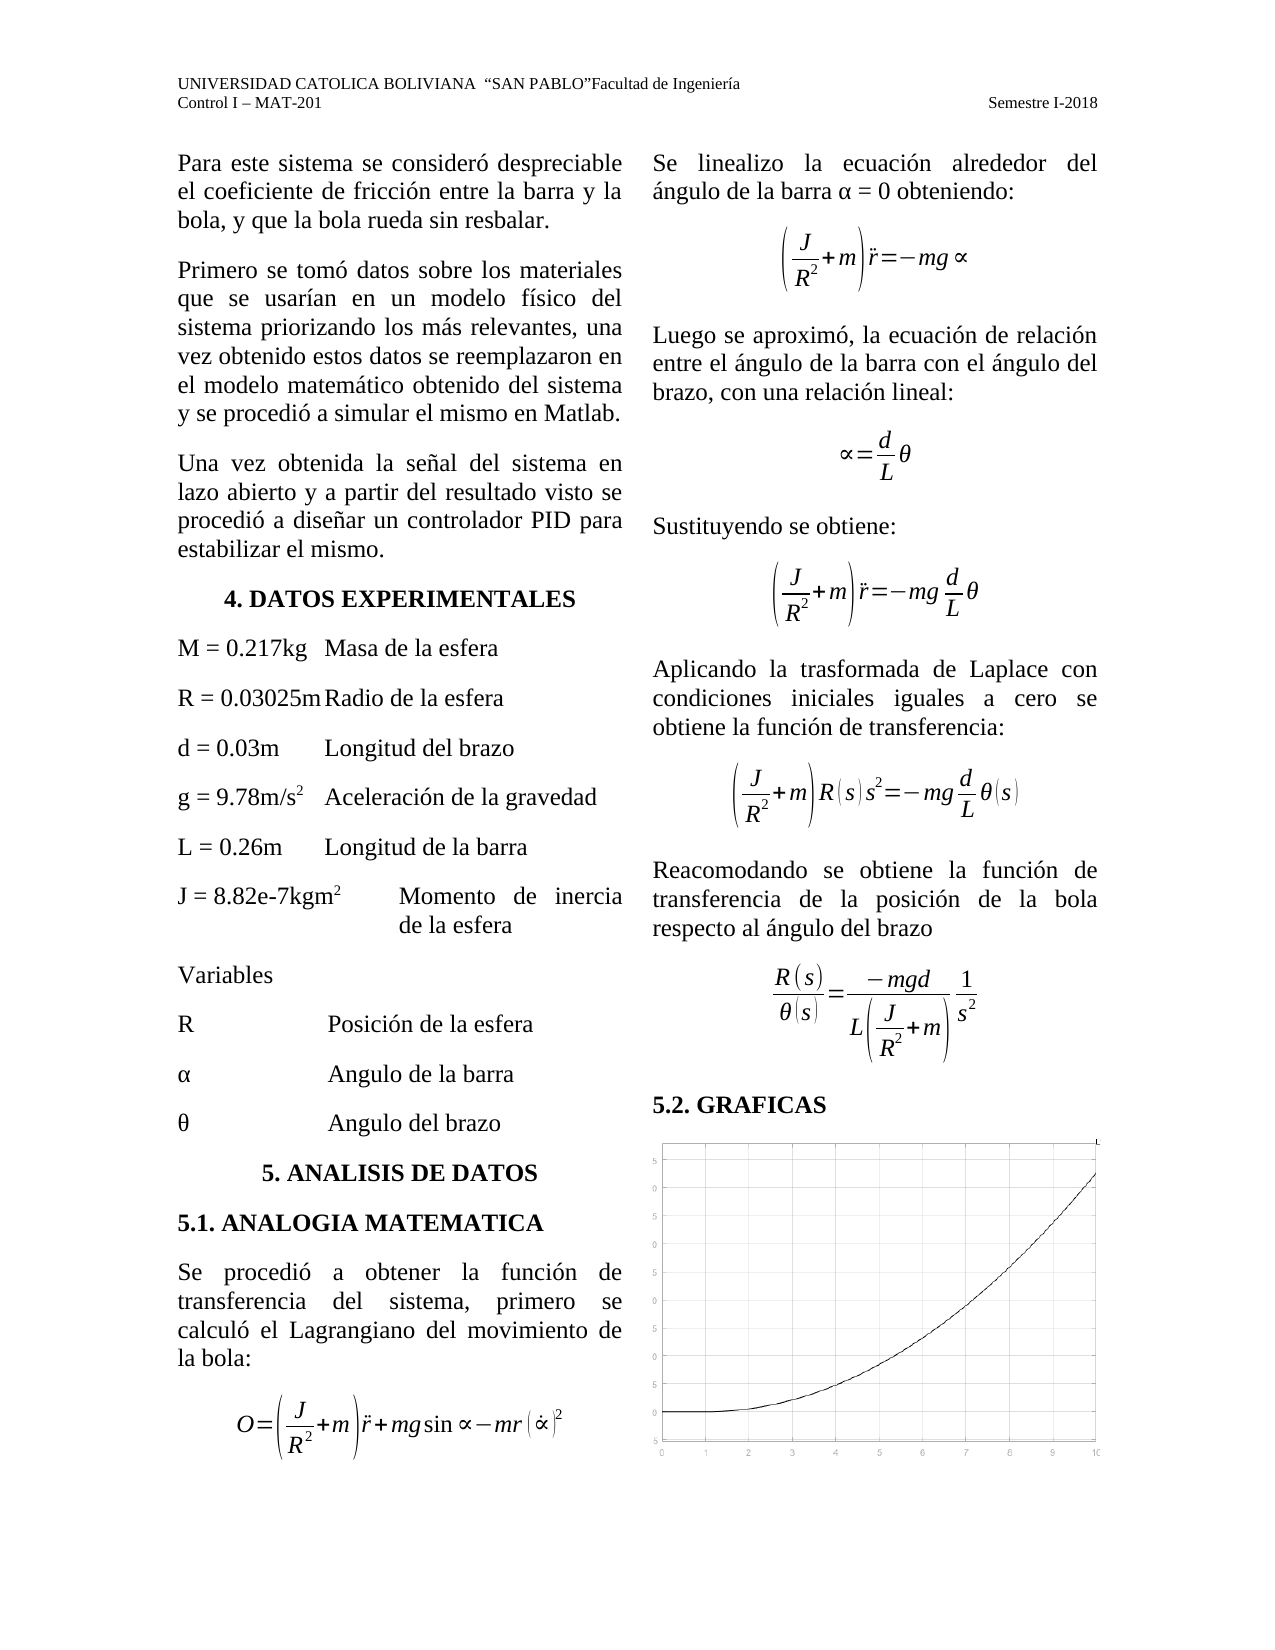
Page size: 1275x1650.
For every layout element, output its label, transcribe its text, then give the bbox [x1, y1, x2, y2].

text L = 0.26m Longitud de la barra [177, 832, 623, 861]
text Para este sistema se consideró despreciable el coeficiente de fricción entre la barra y la bola, y que la bola rueda sin resbalar. [177, 148, 623, 234]
text R Posición de la esfera [177, 1009, 623, 1038]
text α Angulo de la barra [177, 1059, 623, 1088]
text d = 0.03m Longitud del brazo [177, 733, 623, 761]
text M = 0.217kg Masa de la esfera [177, 633, 623, 662]
text Se linealizo la ecuación alrededor del ángulo de la barra α = 0 obteniendo: [652, 148, 1098, 205]
text 4. DATOS EXPERIMENTALES [177, 584, 623, 613]
text Variables [177, 960, 623, 988]
text J = 8.82e-7kgm2 Momento de inercia de la esfera [177, 881, 623, 939]
text R = 0.03025m Radio de la esfera [177, 683, 623, 712]
text g = 9.78m/s2 Aceleración de la gravedad [177, 782, 623, 811]
text Una vez obtenida la señal del sistema en lazo abierto y a partir del resultado visto se procedió a diseñar un controlador PID para estabilizar el mismo. [177, 448, 623, 563]
text Luego se aproximó, la ecuación de relación entre el ángulo de la barra con el ángulo del brazo, con una relación lineal: [652, 320, 1098, 406]
text 5.2. GRAFICAS [652, 1090, 1098, 1118]
text Se procedió a obtener la función de transferencia del sistema, primero se calculó el Lagrangiano del movimiento de la bola: [177, 1257, 623, 1372]
text Aplicando la trasformada de Laplace con condiciones iniciales iguales a cero se obtiene la función de transferencia: [652, 654, 1098, 741]
text Primero se tomó datos sobre los materiales que se usarían en un modelo físico del sistema priorizando los más relevantes, una vez obtenido estos datos se reemplazaron en el modelo matemático obtenido del sistema y se procedió a simular el mismo en Matlab. [177, 255, 623, 427]
text Sustituyendo se obtiene: [652, 511, 1098, 539]
text 5.1. ANALOGIA MATEMATICA [177, 1208, 623, 1236]
picture [652, 1139, 1100, 1460]
text θ Angulo del brazo [177, 1108, 623, 1137]
text 5. ANALISIS DE DATOS [177, 1158, 623, 1187]
text Reacomodando se obtiene la función de transferencia de la posición de la bola respecto al ángulo del brazo [652, 855, 1098, 941]
